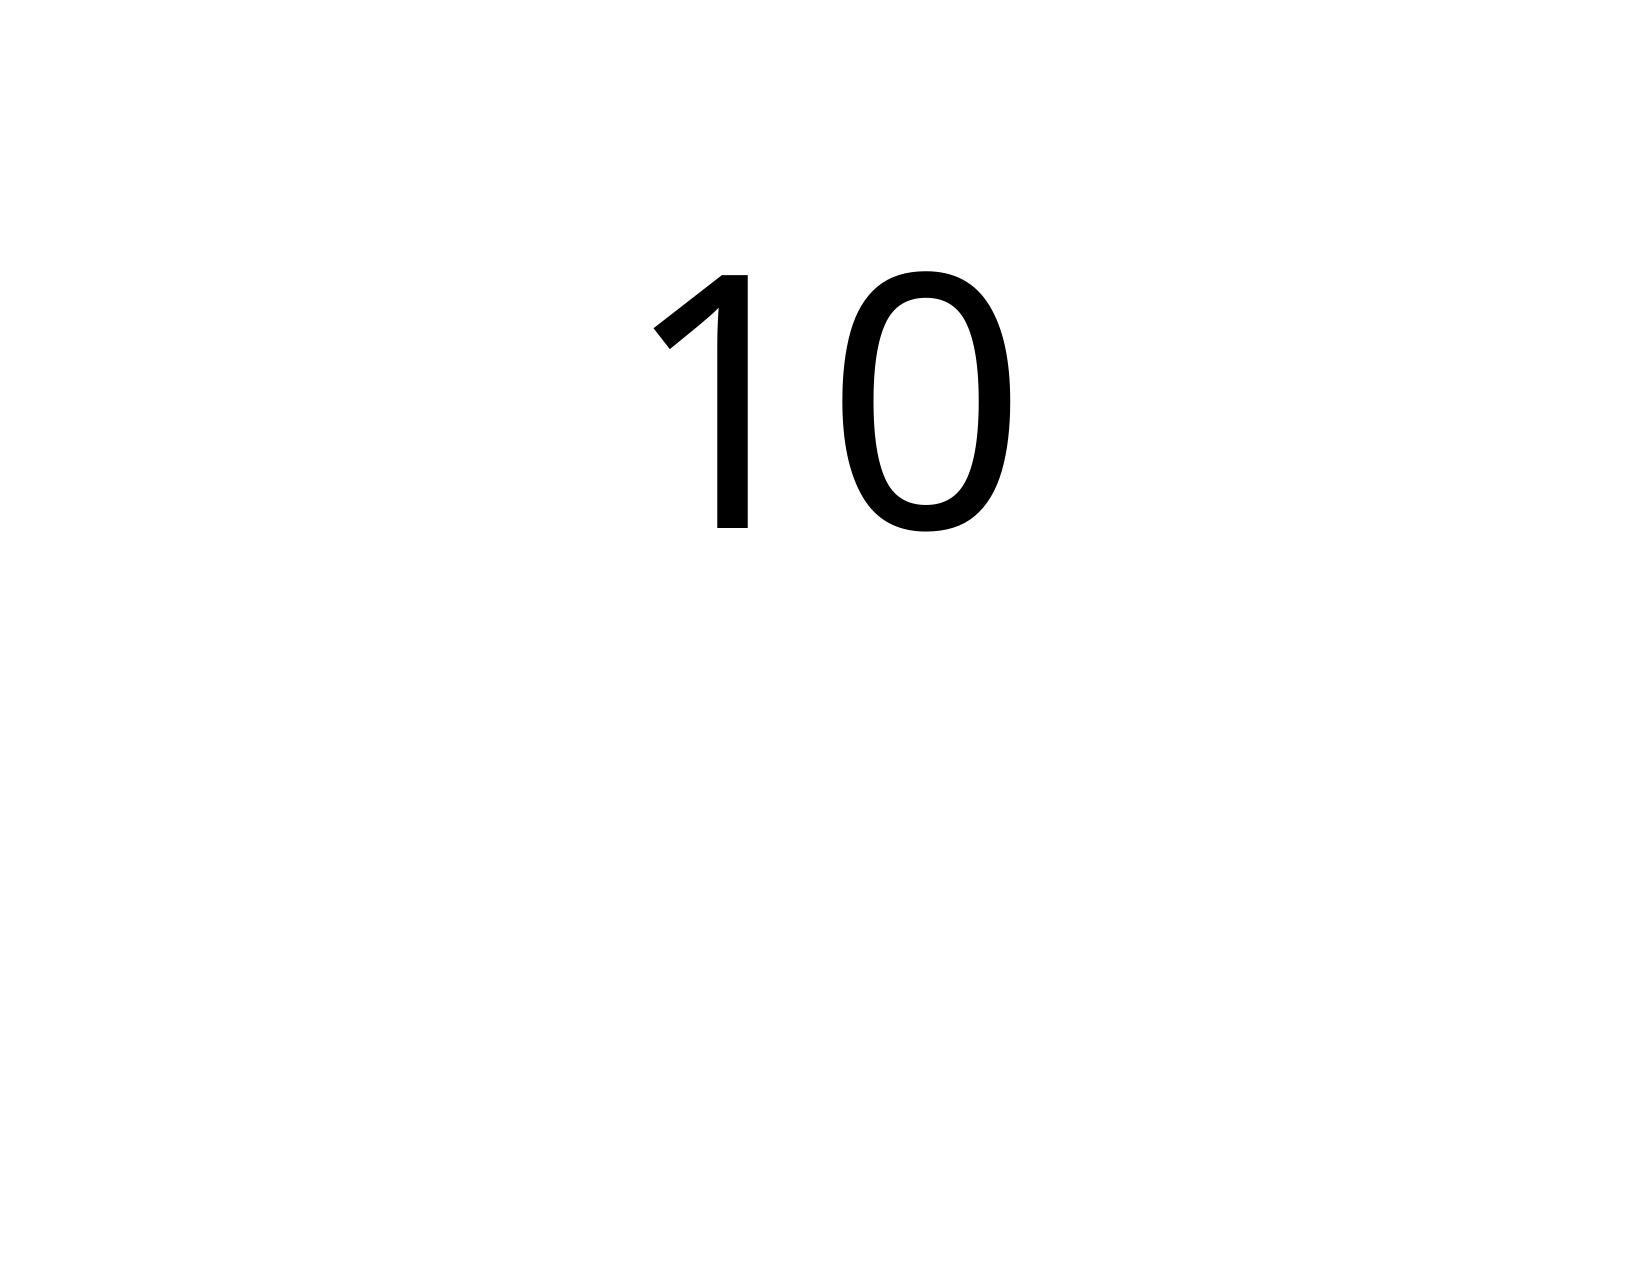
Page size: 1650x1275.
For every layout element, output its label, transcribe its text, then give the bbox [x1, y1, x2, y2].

text 10 [150, 150, 1500, 632]
